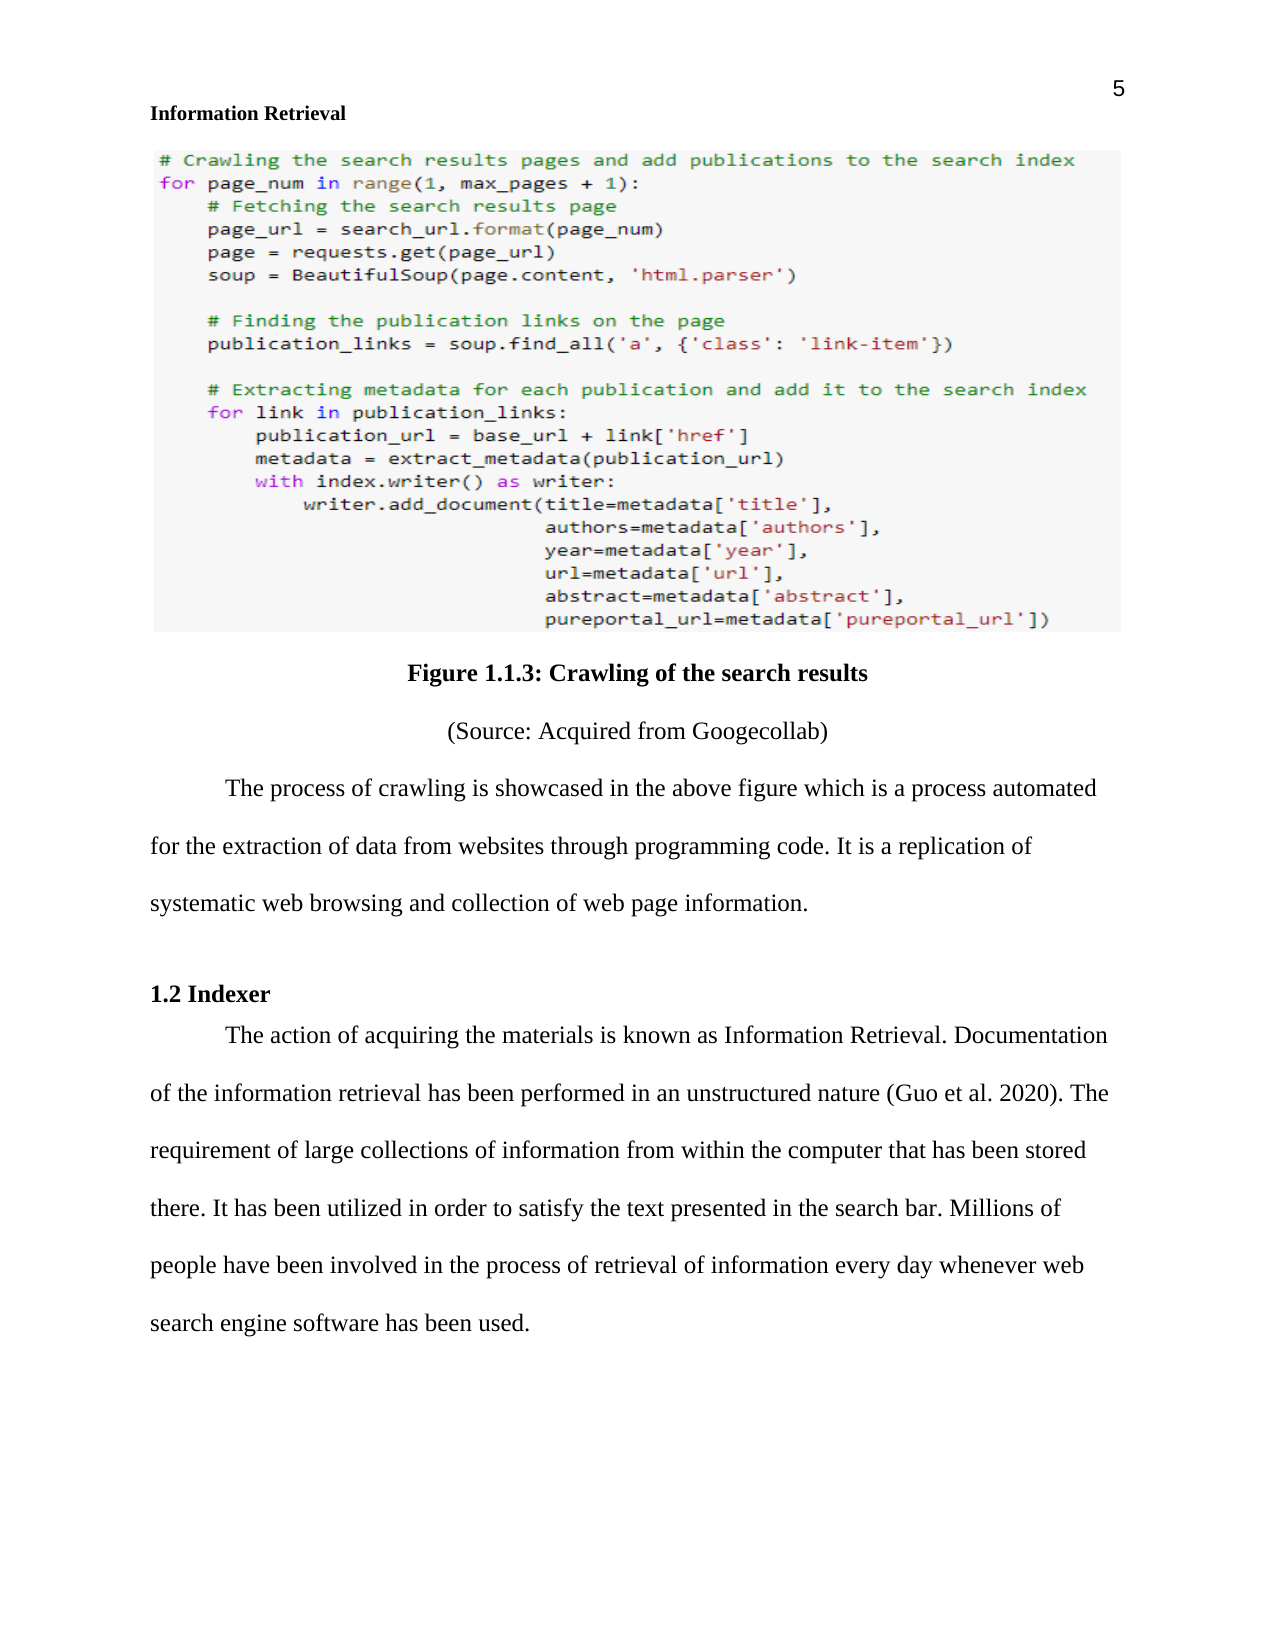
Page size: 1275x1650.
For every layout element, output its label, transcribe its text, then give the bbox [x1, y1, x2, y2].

text (Source: Acquired from Googecollab) [150, 716, 1125, 744]
picture [153, 150, 1122, 632]
text The process of crawling is showcased in the above figure which is a process automated for the extraction of data from websites through programming code. It is a replication of systematic web browsing and collection of web page information. [150, 773, 1125, 917]
text The action of acquiring the materials is known as Information Retrieval. Documentation of the information retrieval has been performed in an unstructured nature (Guo et al. 2020). The requirement of large collections of information from within the computer that has been stored there. It has been utilized in order to satisfy the text presented in the search bar. Millions of people have been involved in the process of retrieval of information every day whenever web search engine software has been used. [150, 1021, 1125, 1337]
text Figure 1.1.3: Crawling of the search results [150, 658, 1125, 687]
subtitle 1.2 Indexer [150, 979, 1125, 1008]
